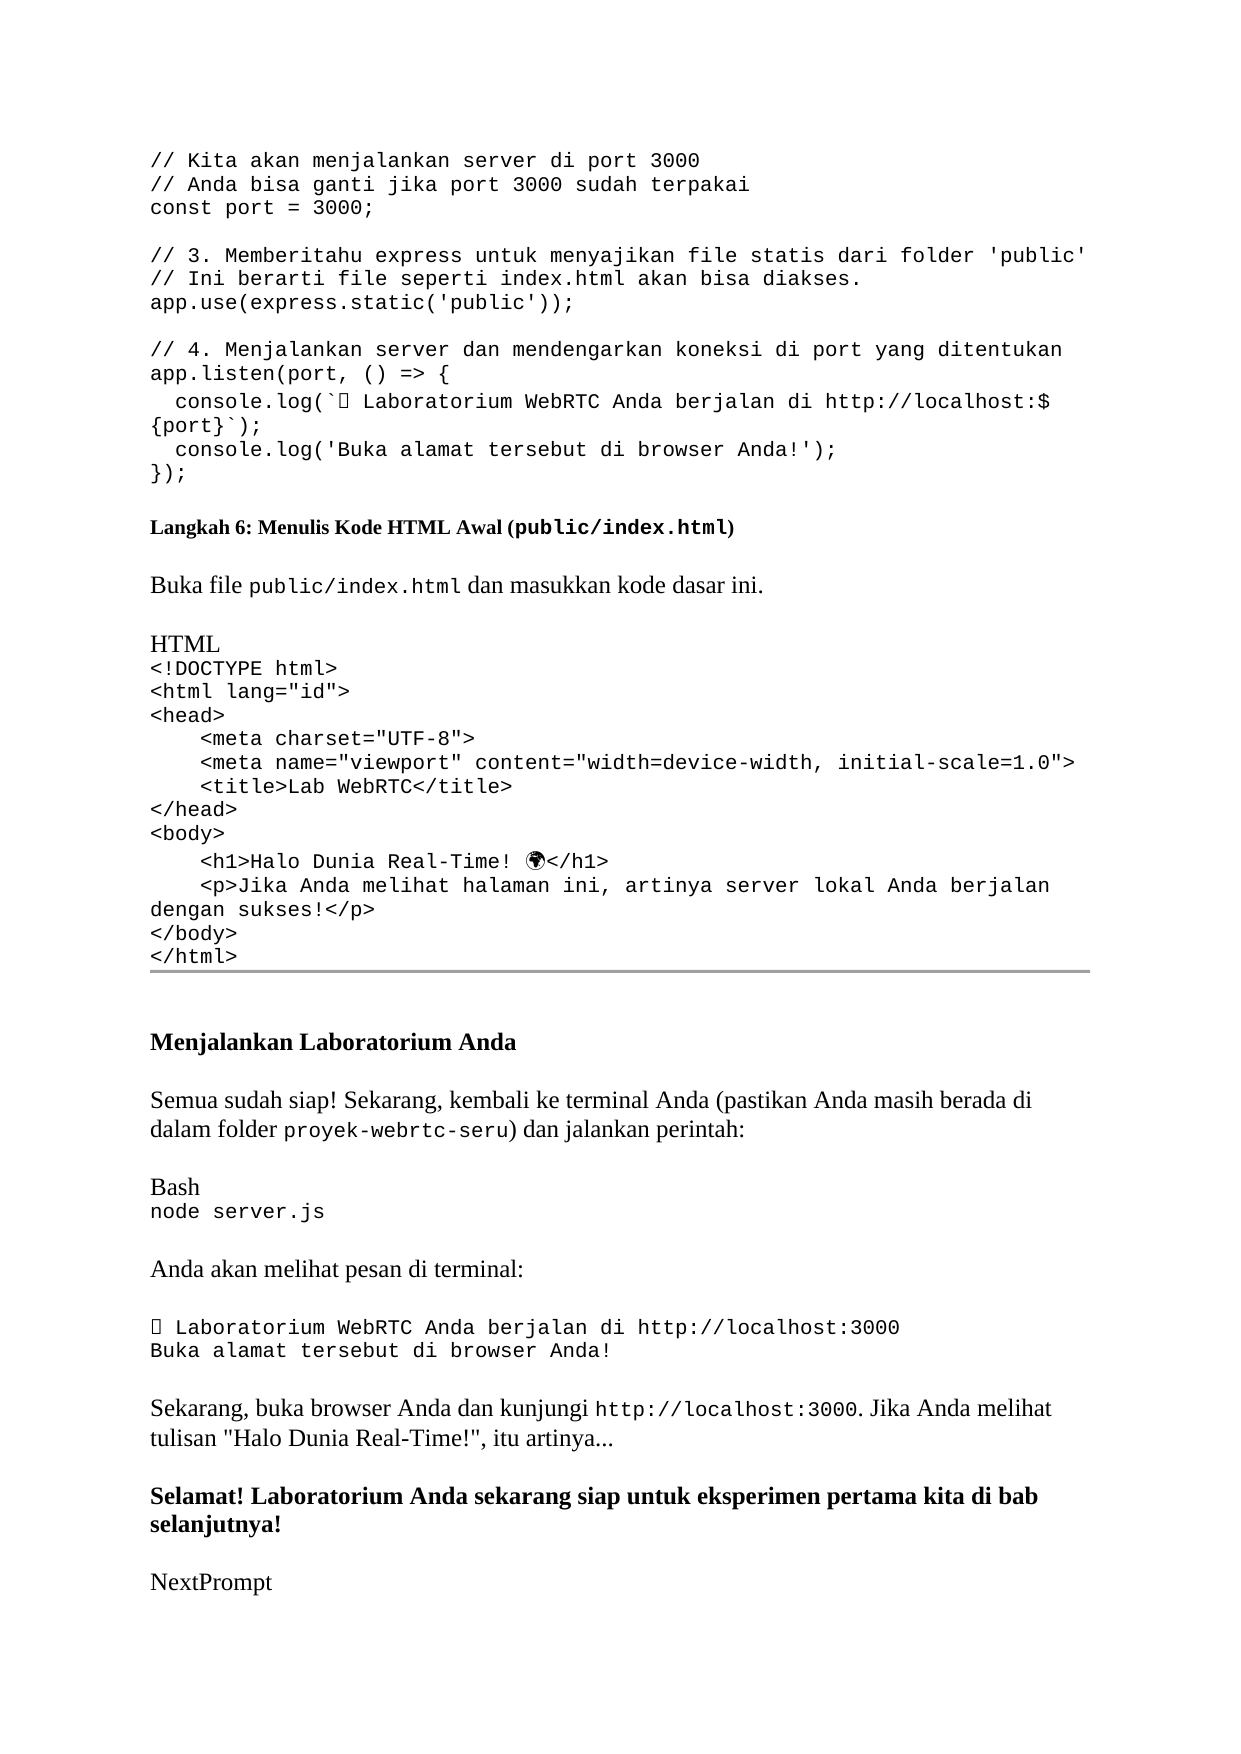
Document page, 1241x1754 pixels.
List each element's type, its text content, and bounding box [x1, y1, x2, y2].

text console.log(`🧪 Laboratorium WebRTC Anda berjalan di http://localhost:${port}`); [150, 386, 1090, 439]
text const port = 3000; [150, 197, 1090, 221]
text // Kita akan menjalankan server di port 3000 [150, 150, 1090, 174]
text // 4. Menjalankan server dan mendengarkan koneksi di port yang ditentukan [150, 339, 1090, 363]
text Anda akan melihat pesan di terminal: [150, 1254, 1090, 1283]
text HTML [150, 629, 1090, 657]
text Selamat! Laboratorium Anda sekarang siap untuk eksperimen pertama kita di bab selanjutnya! [150, 1481, 1090, 1538]
text app.use(express.static('public')); [150, 292, 1090, 316]
text </html> [150, 946, 1090, 969]
text <meta charset="UTF-8"> [150, 728, 1090, 752]
text Buka alamat tersebut di browser Anda! [150, 1340, 1090, 1364]
text Sekarang, buka browser Anda dan kunjungi http://localhost:3000. Jika Anda melihat tulisan "Halo Dunia Real-Time!", itu artinya... [150, 1393, 1090, 1452]
text <!DOCTYPE html> [150, 657, 1090, 681]
text <h1>Halo Dunia Real-Time! 🌍✨</h1> [150, 847, 1090, 875]
text Semua sudah siap! Sekarang, kembali ke terminal Anda (pastikan Anda masih berada di dalam folder proyek-webrtc-seru) dan jalankan perintah: [150, 1085, 1090, 1143]
text <p>Jika Anda melihat halaman ini, artinya server lokal Anda berjalan dengan sukses!</p> [150, 875, 1090, 922]
text app.listen(port, () => { [150, 363, 1090, 386]
text NextPrompt [150, 1567, 1090, 1596]
text <head> [150, 705, 1090, 728]
text // Ini berarti file seperti index.html akan bisa diakses. [150, 268, 1090, 292]
text Menjalankan Laboratorium Anda [150, 1027, 1090, 1056]
text </head> [150, 799, 1090, 823]
text <body> [150, 823, 1090, 847]
text }); [150, 462, 1090, 486]
text Bash [150, 1172, 1090, 1201]
text 🧪 Laboratorium WebRTC Anda berjalan di http://localhost:3000 [150, 1312, 1090, 1340]
text // Anda bisa ganti jika port 3000 sudah terpakai [150, 174, 1090, 197]
text // 3. Memberitahu express untuk menyajikan file statis dari folder 'public' [150, 244, 1090, 268]
text Langkah 6: Menulis Kode HTML Awal (public/index.html) [150, 515, 1090, 541]
text console.log('Buka alamat tersebut di browser Anda!'); [150, 439, 1090, 462]
text node server.js [150, 1201, 1090, 1225]
text <meta name="viewport" content="width=device-width, initial-scale=1.0"> [150, 752, 1090, 776]
text <html lang="id"> [150, 681, 1090, 705]
text </body> [150, 922, 1090, 946]
text Buka file public/index.html dan masukkan kode dasar ini. [150, 570, 1090, 599]
text <title>Lab WebRTC</title> [150, 776, 1090, 799]
